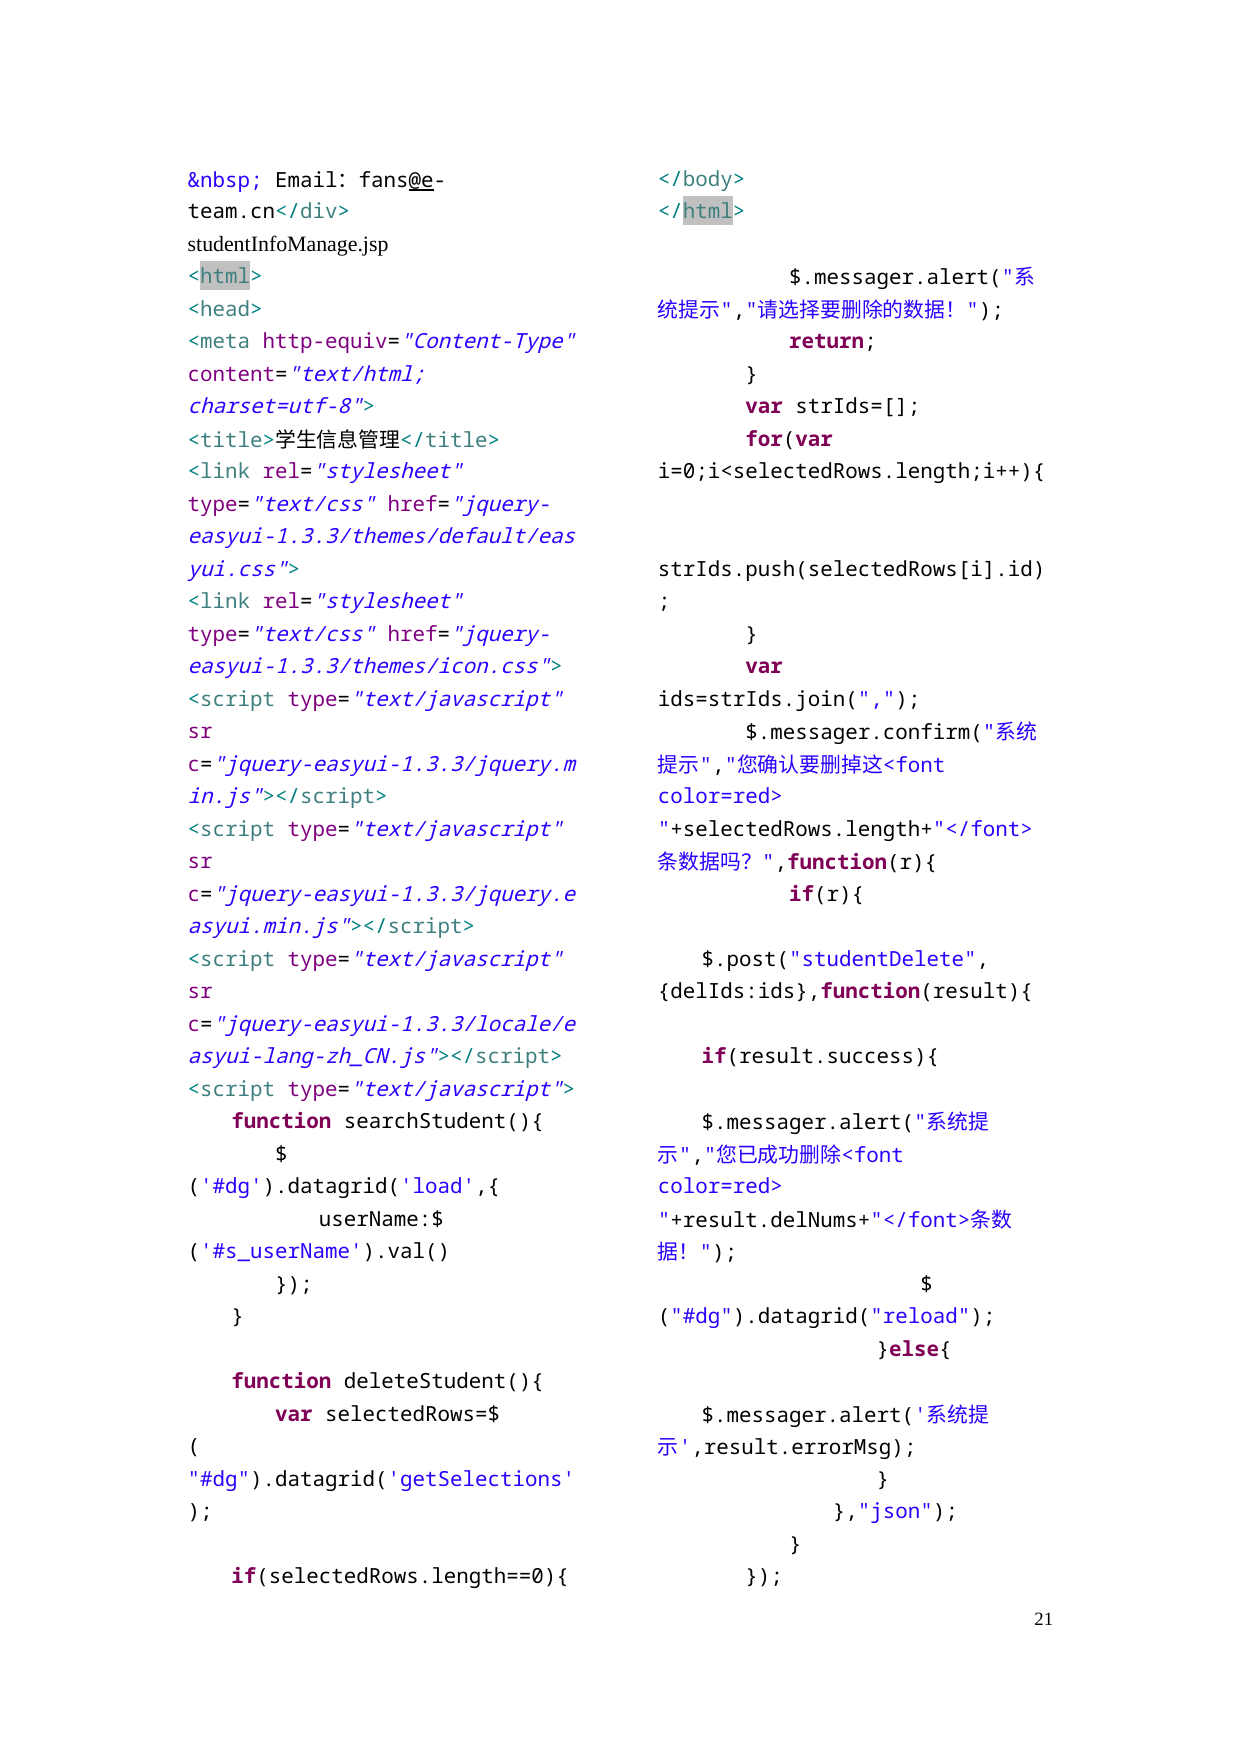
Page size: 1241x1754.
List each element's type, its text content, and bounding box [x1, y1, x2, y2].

text } [658, 1462, 1053, 1494]
text } [658, 1527, 1053, 1559]
text <title>学生信息管理</title> [187, 422, 583, 454]
text $.messager.alert('系统提示',result.errorMsg); [658, 1364, 1053, 1462]
text if(r){ [658, 877, 1053, 909]
text <head> [187, 292, 583, 324]
text var strIds=[]; [658, 389, 1053, 422]
text $("#dg").datagrid("reload"); [658, 1267, 1053, 1332]
text if(selectedRows.length==0){ [187, 1527, 583, 1592]
text <script type="text/javascript" src="jquery-easyui-1.3.3/locale/easyui-lang-zh_CN.js"></script> [187, 942, 583, 1072]
text } [658, 357, 1053, 389]
text $.messager.alert("系统提示","请选择要删除的数据！"); [658, 259, 1053, 324]
text <link rel="stylesheet" type="text/css" href="jquery-easyui-1.3.3/themes/icon.css"> [187, 584, 583, 682]
text }); [187, 1267, 583, 1299]
text }); [658, 1559, 1053, 1592]
text <meta http-equiv="Content-Type" content="text/html; charset=utf-8"> [187, 324, 583, 422]
text <script type="text/javascript" src="jquery-easyui-1.3.3/jquery.min.js"></script> [187, 682, 583, 812]
text return; [658, 324, 1053, 357]
text var ids=strIds.join(","); [658, 649, 1053, 714]
text <script type="text/javascript" src="jquery-easyui-1.3.3/jquery.easyui.min.js"></script> [187, 812, 583, 942]
text $('#dg').datagrid('load',{ [187, 1137, 583, 1202]
text $.messager.alert("系统提示","您已成功删除<font color=red>"+result.delNums+"</font>条数据！"); [658, 1072, 1053, 1267]
text </body> [658, 162, 1053, 194]
text function searchStudent(){ [187, 1104, 583, 1137]
text var selectedRows=$("#dg").datagrid('getSelections'); [187, 1397, 583, 1527]
text function deleteStudent(){ [187, 1364, 583, 1397]
text if(result.success){ [658, 1007, 1053, 1072]
text <div region="south" style="height: 25px;" align="center">版权所有：Dawn &nbsp; Email：fans@e-team.cn</div> [187, 162, 583, 227]
text } [187, 1299, 583, 1332]
text </html> [658, 194, 1053, 227]
text $.post("studentDelete",{delIds:ids},function(result){ [658, 909, 1053, 1007]
text studentInfoManage.jsp [187, 227, 1053, 259]
text <script type="text/javascript"> [187, 1072, 583, 1104]
text } [658, 617, 1053, 649]
text <html> [187, 259, 583, 292]
text $.messager.confirm("系统提示","您确认要删掉这<font color=red>"+selectedRows.length+"</font>条数据吗？",function(r){ [658, 714, 1053, 877]
text for(var i=0;i<selectedRows.length;i++){ [658, 422, 1053, 487]
text userName:$('#s_userName').val() [187, 1202, 583, 1267]
text <link rel="stylesheet" type="text/css" href="jquery-easyui-1.3.3/themes/default/easyui.css"> [187, 454, 583, 584]
text }else{ [658, 1332, 1053, 1364]
text strIds.push(selectedRows[i].id); [658, 487, 1053, 617]
text },"json"); [658, 1494, 1053, 1527]
